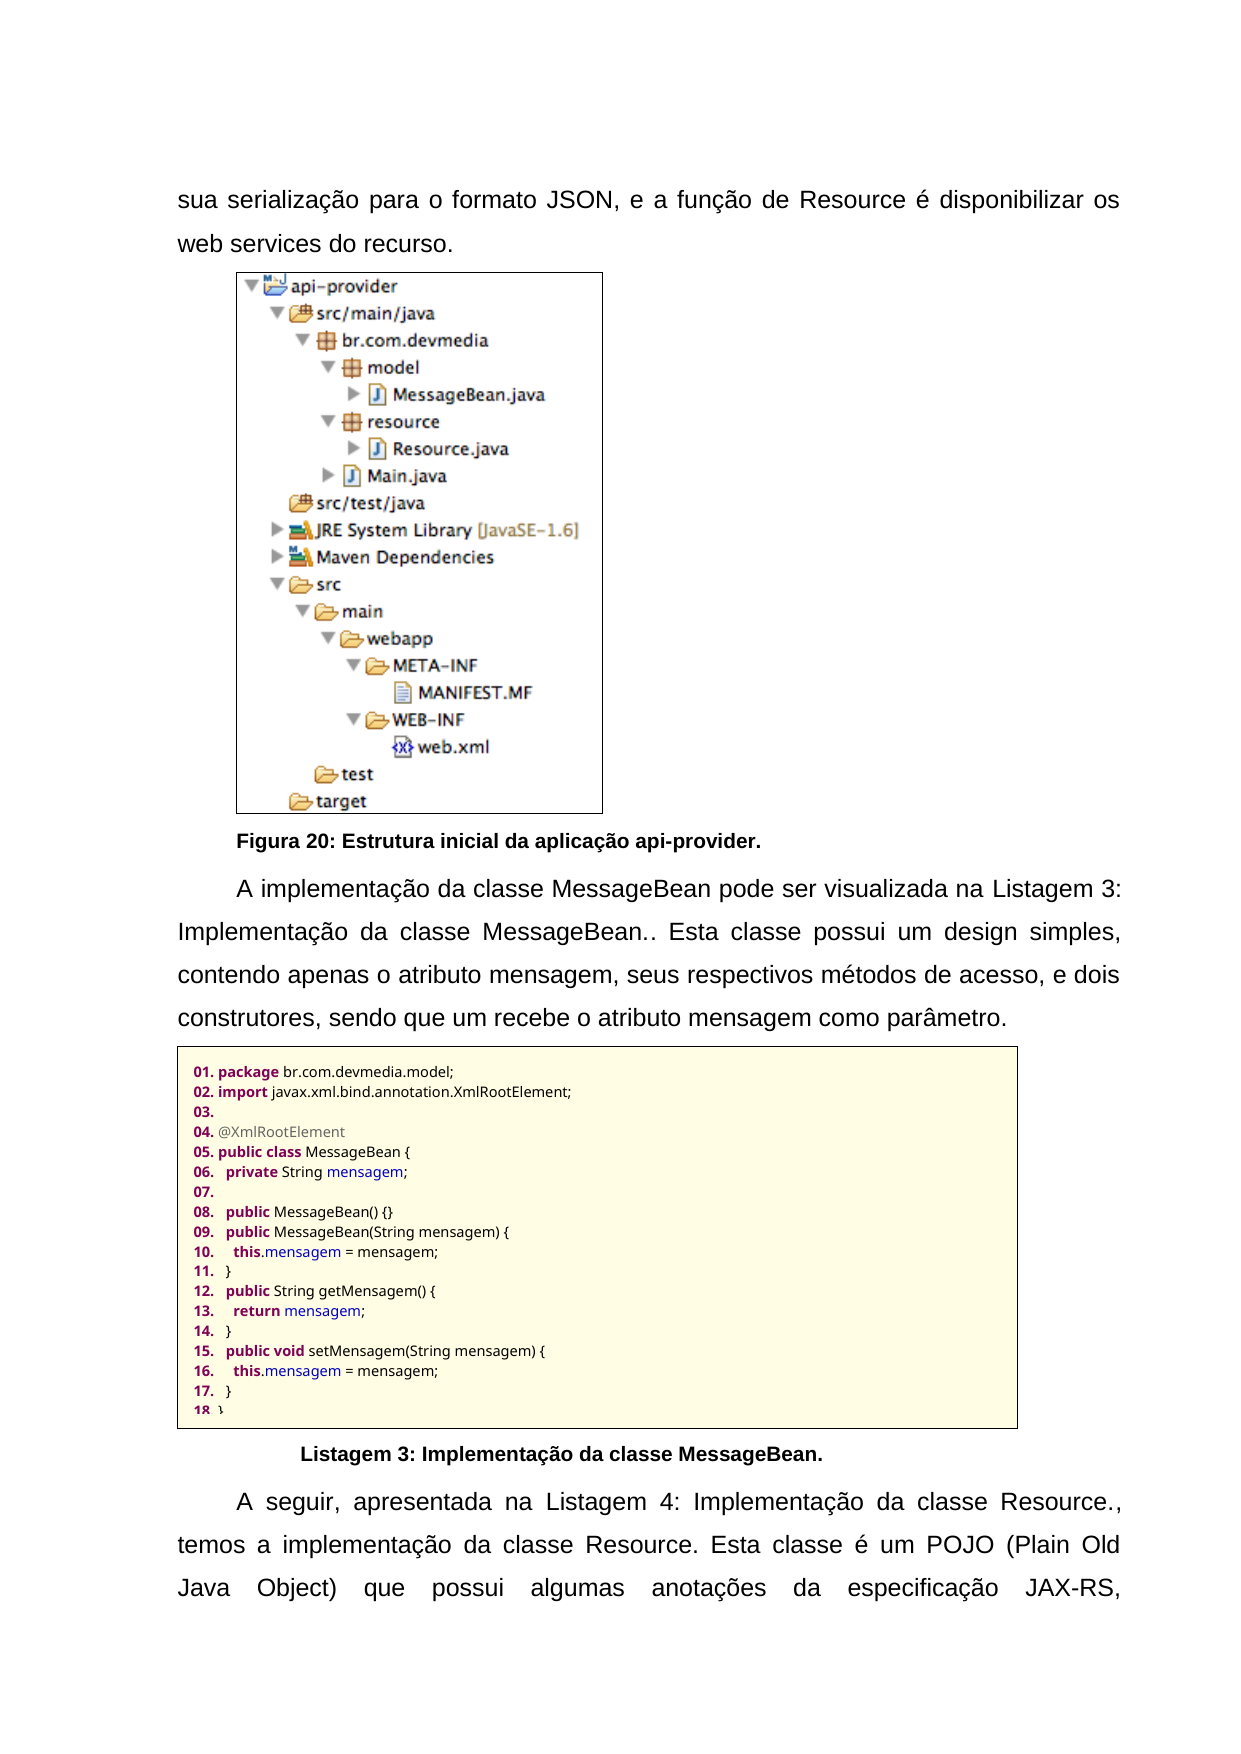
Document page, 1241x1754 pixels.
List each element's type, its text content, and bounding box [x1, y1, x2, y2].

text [177, 185, 1122, 257]
picture [237, 273, 602, 813]
text Figura 20: Estrutura inicial da aplicação api-provider. [177, 829, 1122, 853]
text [177, 1486, 1122, 1601]
text A implementação da classe MessageBean pode ser visualizada na Listagem 3. Esta classe possui um design simples, contendo apenas o atributo mensagem, seus respectivos métodos de acesso, e dois construtores, sendo que um recebe o atributo mensagem como parâmetro. [177, 874, 1122, 1032]
